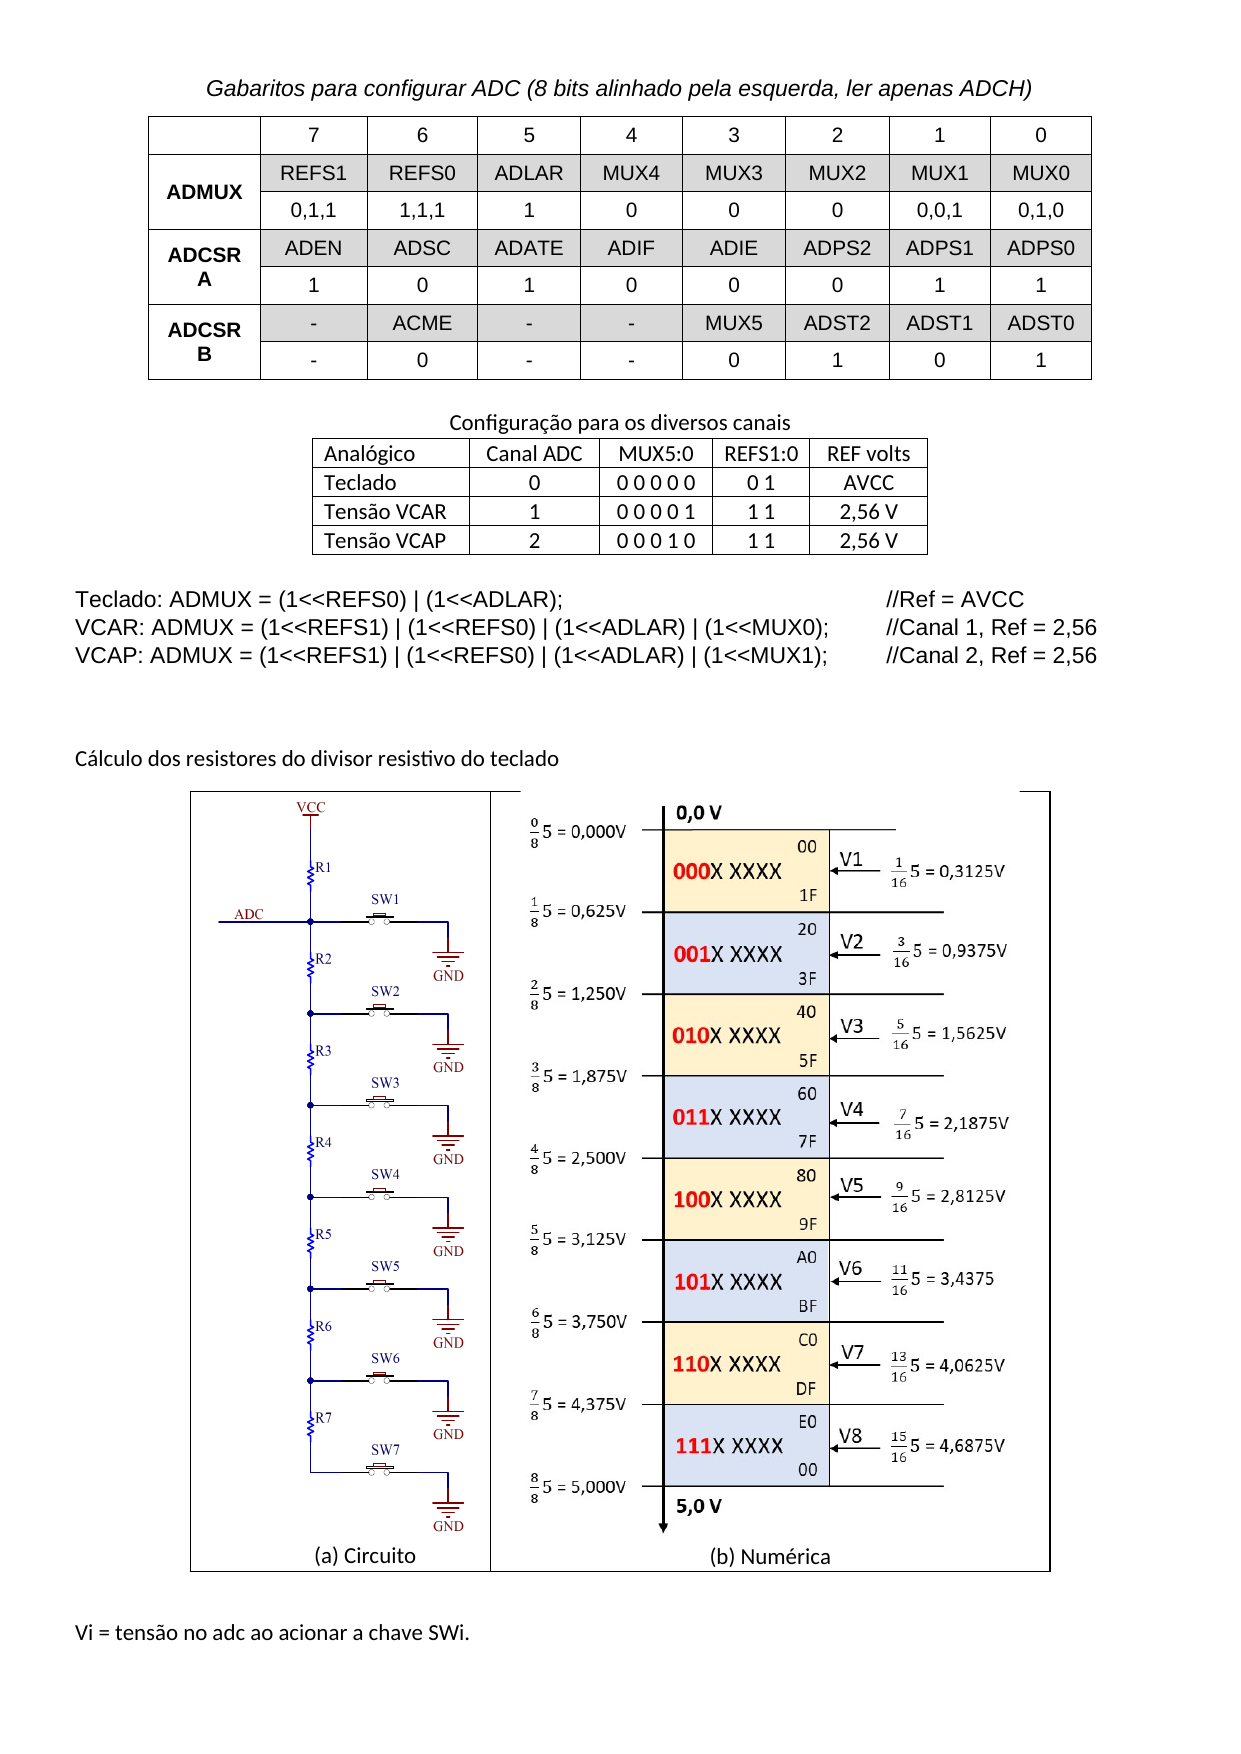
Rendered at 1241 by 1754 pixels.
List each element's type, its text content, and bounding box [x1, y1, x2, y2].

table_header 7 [261, 117, 367, 153]
table_cell 1 1 [713, 497, 809, 525]
table_cell 0,1,1 [261, 192, 367, 228]
table_cell MUX4 [581, 155, 682, 191]
table_cell 0 [683, 267, 785, 303]
table_cell - [261, 342, 367, 378]
table_cell ADST1 [890, 305, 990, 341]
table_cell REFS0 [368, 155, 477, 191]
table_cell Tensão VCAP [313, 526, 469, 554]
table_cell 1 [470, 497, 599, 525]
table_header [149, 117, 260, 153]
table_cell ADIF [581, 230, 682, 266]
table_cell 2,56 V [810, 497, 927, 525]
text VCAP: ADMUX = (1<<REFS1) | (1<<REFS0) | (1<<ADLAR) | (1<<MUX1); //Canal 2, Ref = 2,56 [75, 642, 1165, 669]
table_cell 1 [478, 267, 580, 303]
text Cálculo dos resistores do divisor resistivo do teclado [75, 744, 1165, 772]
table_cell 0,0,1 [890, 192, 990, 228]
table_cell 1 [890, 267, 990, 303]
table_cell - [478, 342, 580, 378]
text Vi = tensão no adc ao acionar a chave SWi. [75, 1618, 1165, 1646]
table_cell ADPS2 [786, 230, 889, 266]
table_cell 0 [683, 342, 785, 378]
table_cell ACME [368, 305, 477, 341]
table_header 1 [890, 117, 990, 153]
table_cell MUX0 [991, 155, 1091, 191]
table_cell - [581, 342, 682, 378]
table_header 3 [683, 117, 785, 153]
table_header Canal ADC [470, 439, 599, 467]
table_header 2 [786, 117, 889, 153]
table_cell 0 [890, 342, 990, 378]
table_header REF volts [810, 439, 927, 467]
table_cell - [478, 305, 580, 341]
table_cell 0,1,0 [991, 192, 1091, 228]
table_header REFS1:0 [713, 439, 809, 467]
table_cell 2 [470, 526, 599, 554]
picture [520, 791, 1020, 1543]
table_cell 0 0 0 1 0 [600, 526, 712, 554]
table_header (a) Circuito [191, 792, 490, 1571]
table_cell ADPS1 [890, 230, 990, 266]
table_cell 2,56 V [810, 526, 927, 554]
table_cell MUX5 [683, 305, 785, 341]
table_cell 1 [261, 267, 367, 303]
table_cell 0 [581, 267, 682, 303]
table_cell 0 [786, 192, 889, 228]
table_header MUX5:0 [600, 439, 712, 467]
table_cell 1 1 [713, 526, 809, 554]
table_cell ADIE [683, 230, 785, 266]
table_cell 0 1 [713, 468, 809, 496]
table_cell 0 [581, 192, 682, 228]
table_cell ADCSRA [149, 230, 260, 303]
table_cell ADPS0 [991, 230, 1091, 266]
table_cell 0 [368, 267, 477, 303]
table_cell 1 [991, 342, 1091, 378]
table_cell 0 [368, 342, 477, 378]
table_header Analógico [313, 439, 469, 467]
table_header (b) Numérica [491, 792, 1049, 1571]
table_cell - [581, 305, 682, 341]
table_cell 1 [991, 267, 1091, 303]
table_cell ADSC [368, 230, 477, 266]
table_cell 0 0 0 0 1 [600, 497, 712, 525]
table_cell ADLAR [478, 155, 580, 191]
table_cell - [261, 305, 367, 341]
table_cell MUX1 [890, 155, 990, 191]
text VCAR: ADMUX = (1<<REFS1) | (1<<REFS0) | (1<<ADLAR) | (1<<MUX0); //Canal 1, Ref = 2,56 [75, 614, 1165, 640]
table_cell 0 [786, 267, 889, 303]
table_cell ADEN [261, 230, 367, 266]
table_header 6 [368, 117, 477, 153]
table_cell ADST2 [786, 305, 889, 341]
table_cell ADMUX [149, 155, 260, 228]
table_cell ADST0 [991, 305, 1091, 341]
text Teclado: ADMUX = (1<<REFS0) | (1<<ADLAR); //Ref = AVCC [75, 586, 1165, 612]
text Configuração para os diversos canais [75, 408, 1165, 436]
table_cell AVCC [810, 468, 927, 496]
table_cell ADATE [478, 230, 580, 266]
table_cell 0 [470, 468, 599, 496]
table_header 4 [581, 117, 682, 153]
table_cell MUX3 [683, 155, 785, 191]
table_cell Tensão VCAR [313, 497, 469, 525]
text Gabaritos para configurar ADC (8 bits alinhado pela esquerda, ler apenas ADCH) [75, 75, 1165, 101]
table_cell MUX2 [786, 155, 889, 191]
table_cell 0 [683, 192, 785, 228]
table_cell ADCSRB [149, 305, 260, 378]
table_cell Teclado [313, 468, 469, 496]
table_cell 0 0 0 0 0 [600, 468, 712, 496]
table_cell 1,1,1 [368, 192, 477, 228]
table_header 0 [991, 117, 1091, 153]
table_cell 1 [786, 342, 889, 378]
table_cell REFS1 [261, 155, 367, 191]
table_cell 1 [478, 192, 580, 228]
table_header 5 [478, 117, 580, 153]
